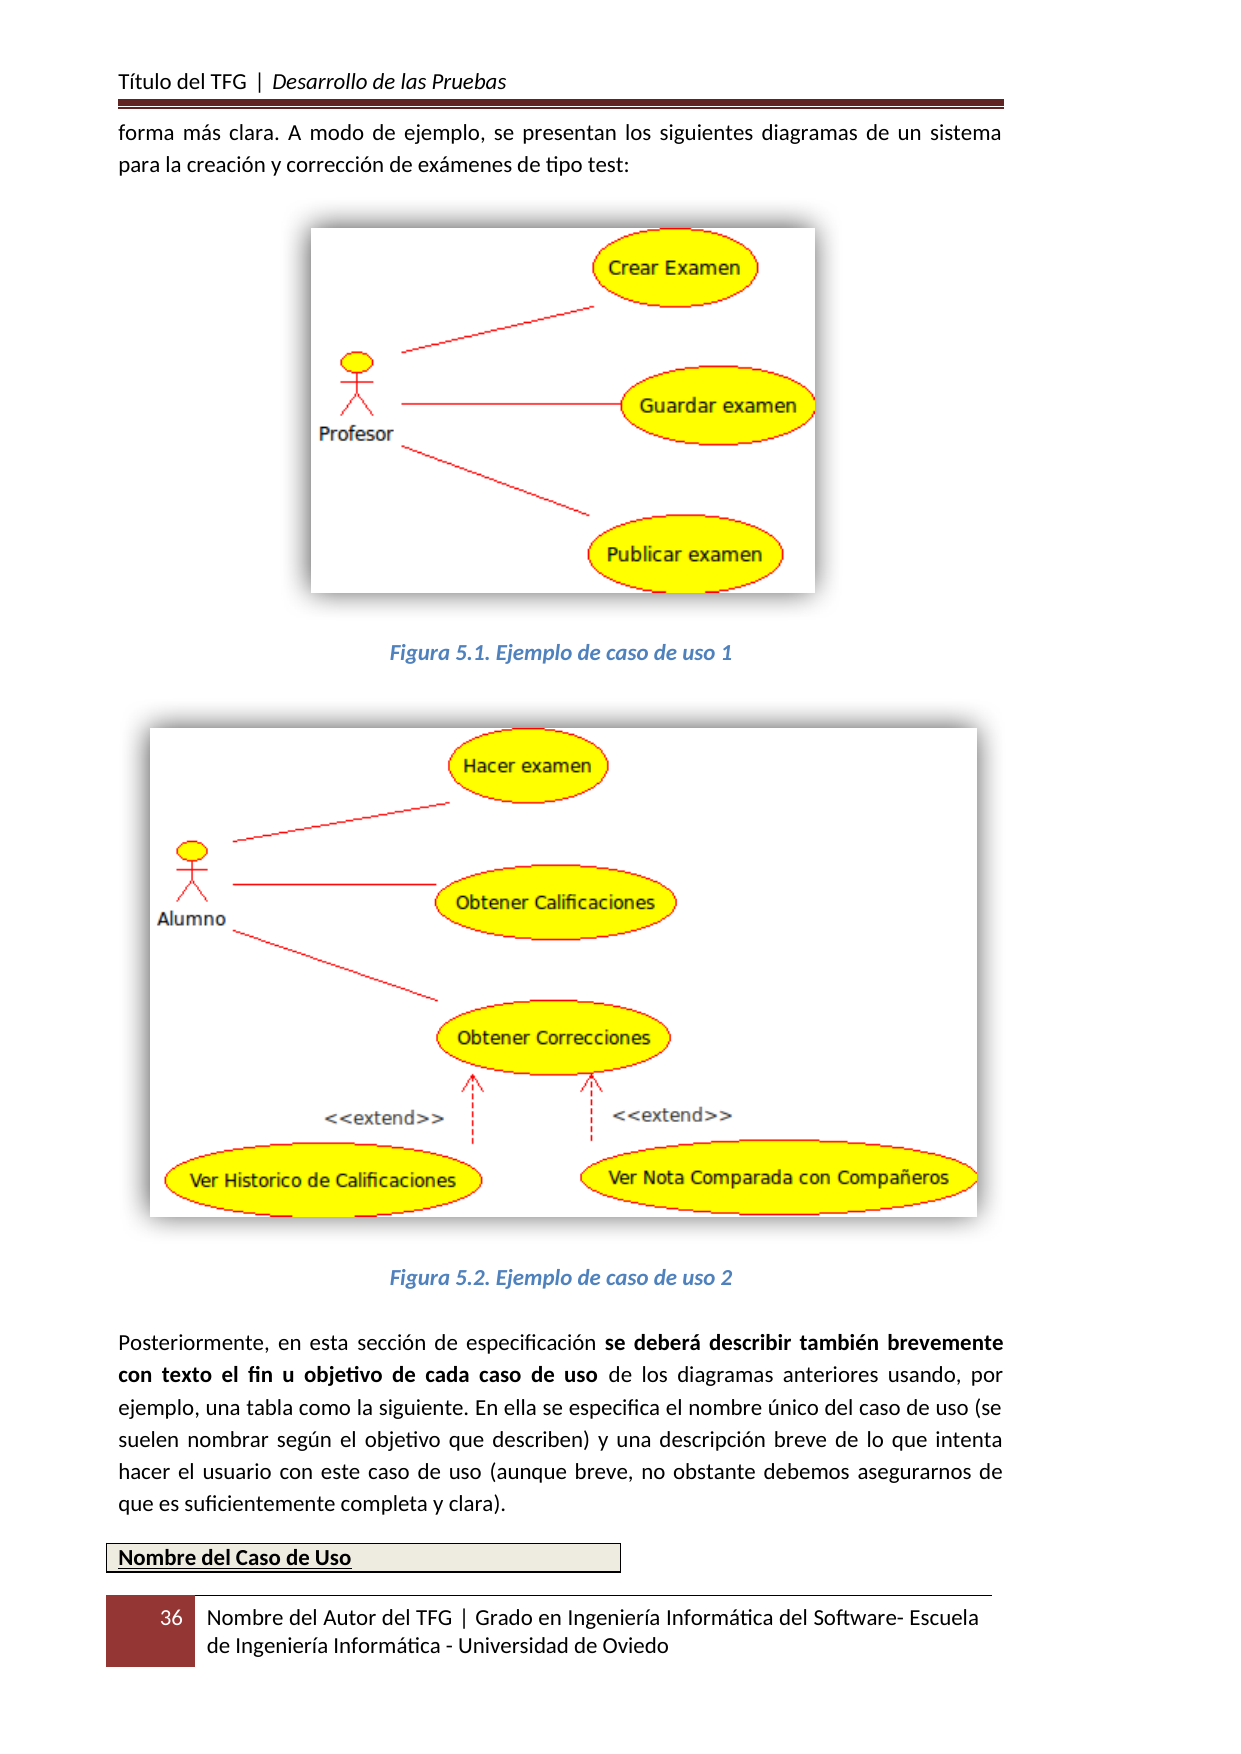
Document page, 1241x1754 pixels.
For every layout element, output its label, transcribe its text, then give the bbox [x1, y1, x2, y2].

picture [311, 228, 815, 593]
table_header Nombre del Caso de Uso [107, 1544, 620, 1571]
text Posteriormente, en esta sección de especificación se deberá describir también brevemente con texto el fin u objetivo de cada caso de uso de los diagramas anteriores usando, por ejemplo, una tabla como la siguiente. En ella se especifica el nombre único del caso de uso (se suelen nombrar según el objetivo que describen) y una descripción breve de lo que intenta hacer el usuario con este caso de uso (aunque breve, no obstante debemos asegurarnos de que es suficientemente completa y clara). [118, 1328, 1004, 1517]
text Figura 5.1. Ejemplo de caso de uso 1 [118, 638, 1004, 666]
picture [150, 728, 977, 1217]
text Figura 5.2. Ejemplo de caso de uso 2 [118, 1263, 1004, 1291]
